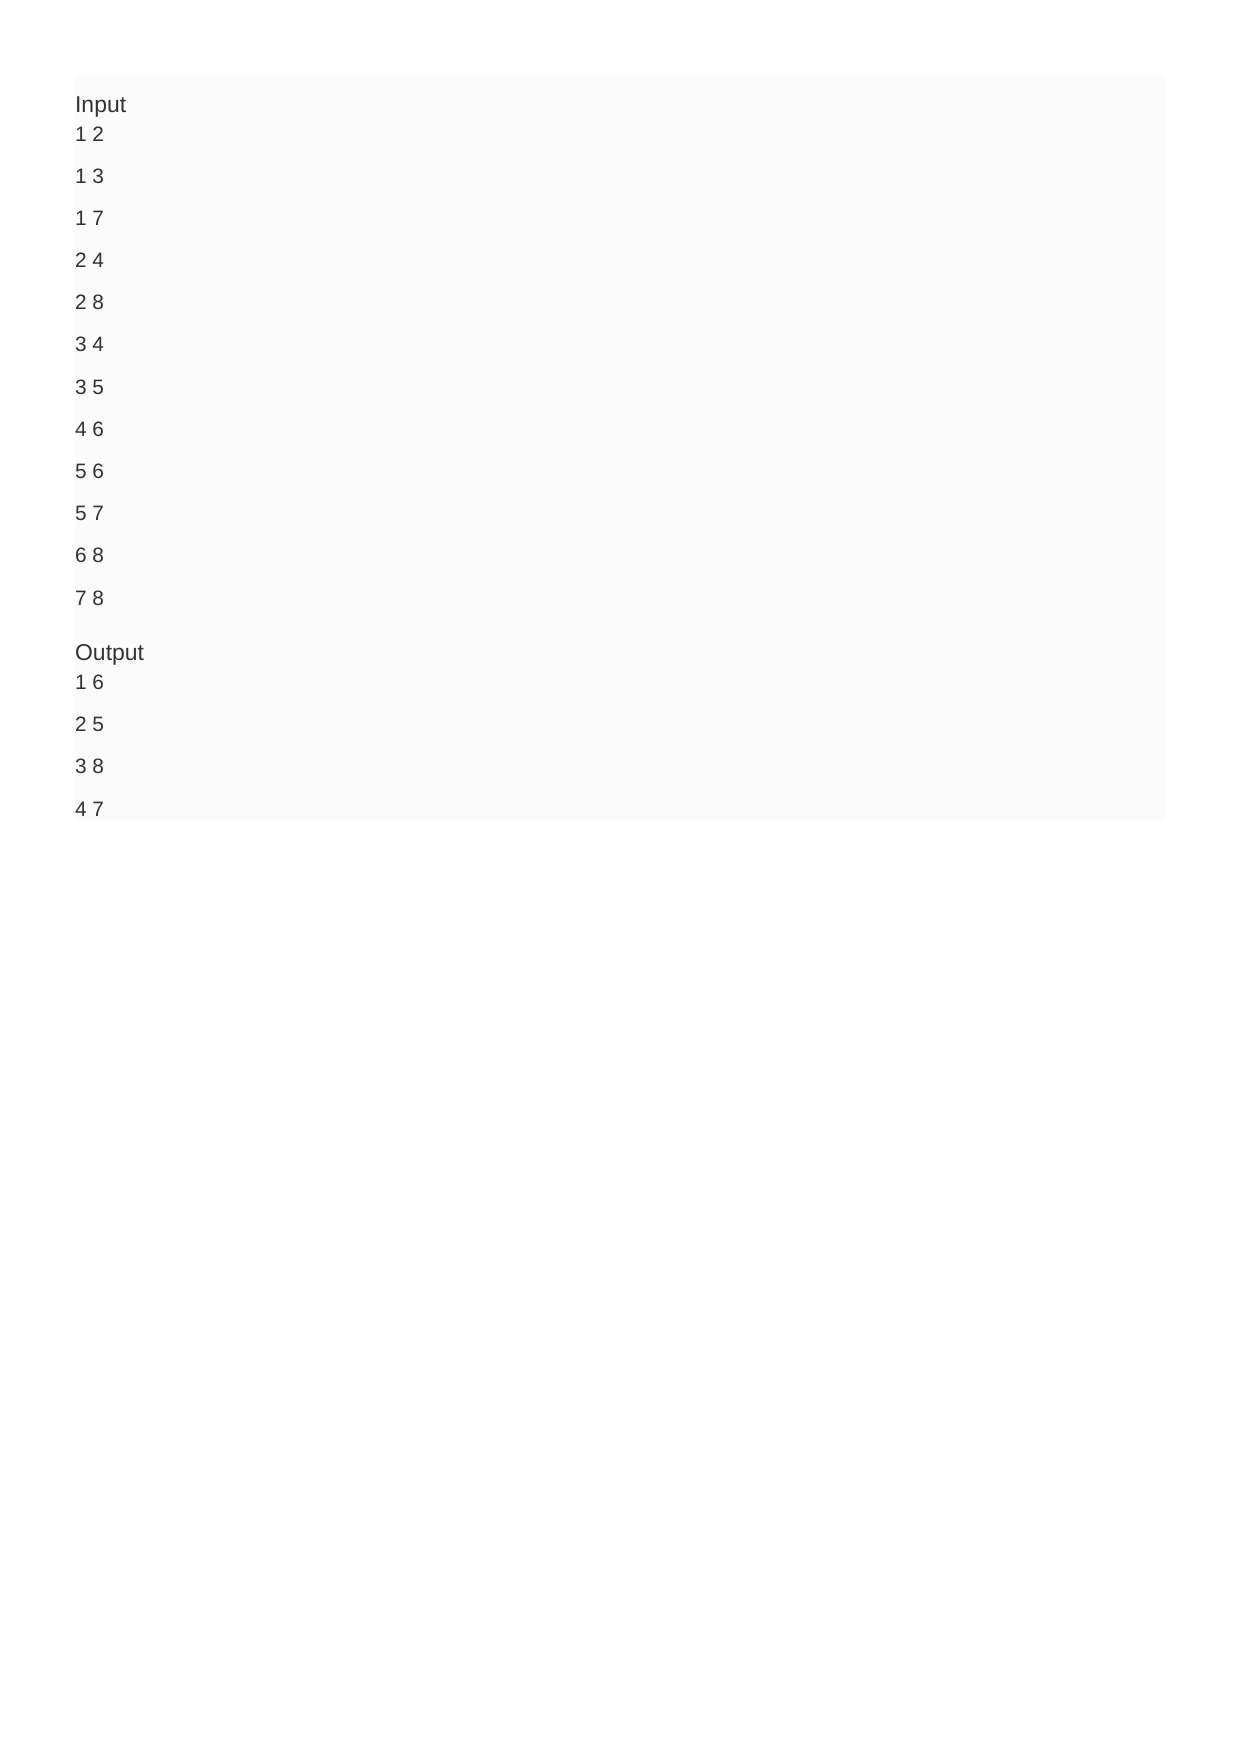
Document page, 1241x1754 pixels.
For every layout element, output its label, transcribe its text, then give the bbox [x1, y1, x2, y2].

text 4 6 [75, 412, 1165, 441]
text 4 7 [75, 792, 1165, 820]
text 3 5 [75, 370, 1165, 398]
text 6 8 [75, 539, 1165, 567]
text 5 7 [75, 497, 1165, 525]
text 1 2 [75, 117, 1165, 145]
subtitle Output [75, 623, 1165, 666]
text 7 8 [75, 581, 1165, 609]
text 5 6 [75, 455, 1165, 483]
text 2 4 [75, 244, 1165, 272]
subtitle Input [75, 75, 1165, 117]
text 3 4 [75, 328, 1165, 356]
text 1 7 [75, 202, 1165, 230]
text 1 3 [75, 159, 1165, 187]
text 1 6 [75, 666, 1165, 694]
text 2 5 [75, 708, 1165, 736]
text 2 8 [75, 286, 1165, 314]
text 3 8 [75, 750, 1165, 778]
